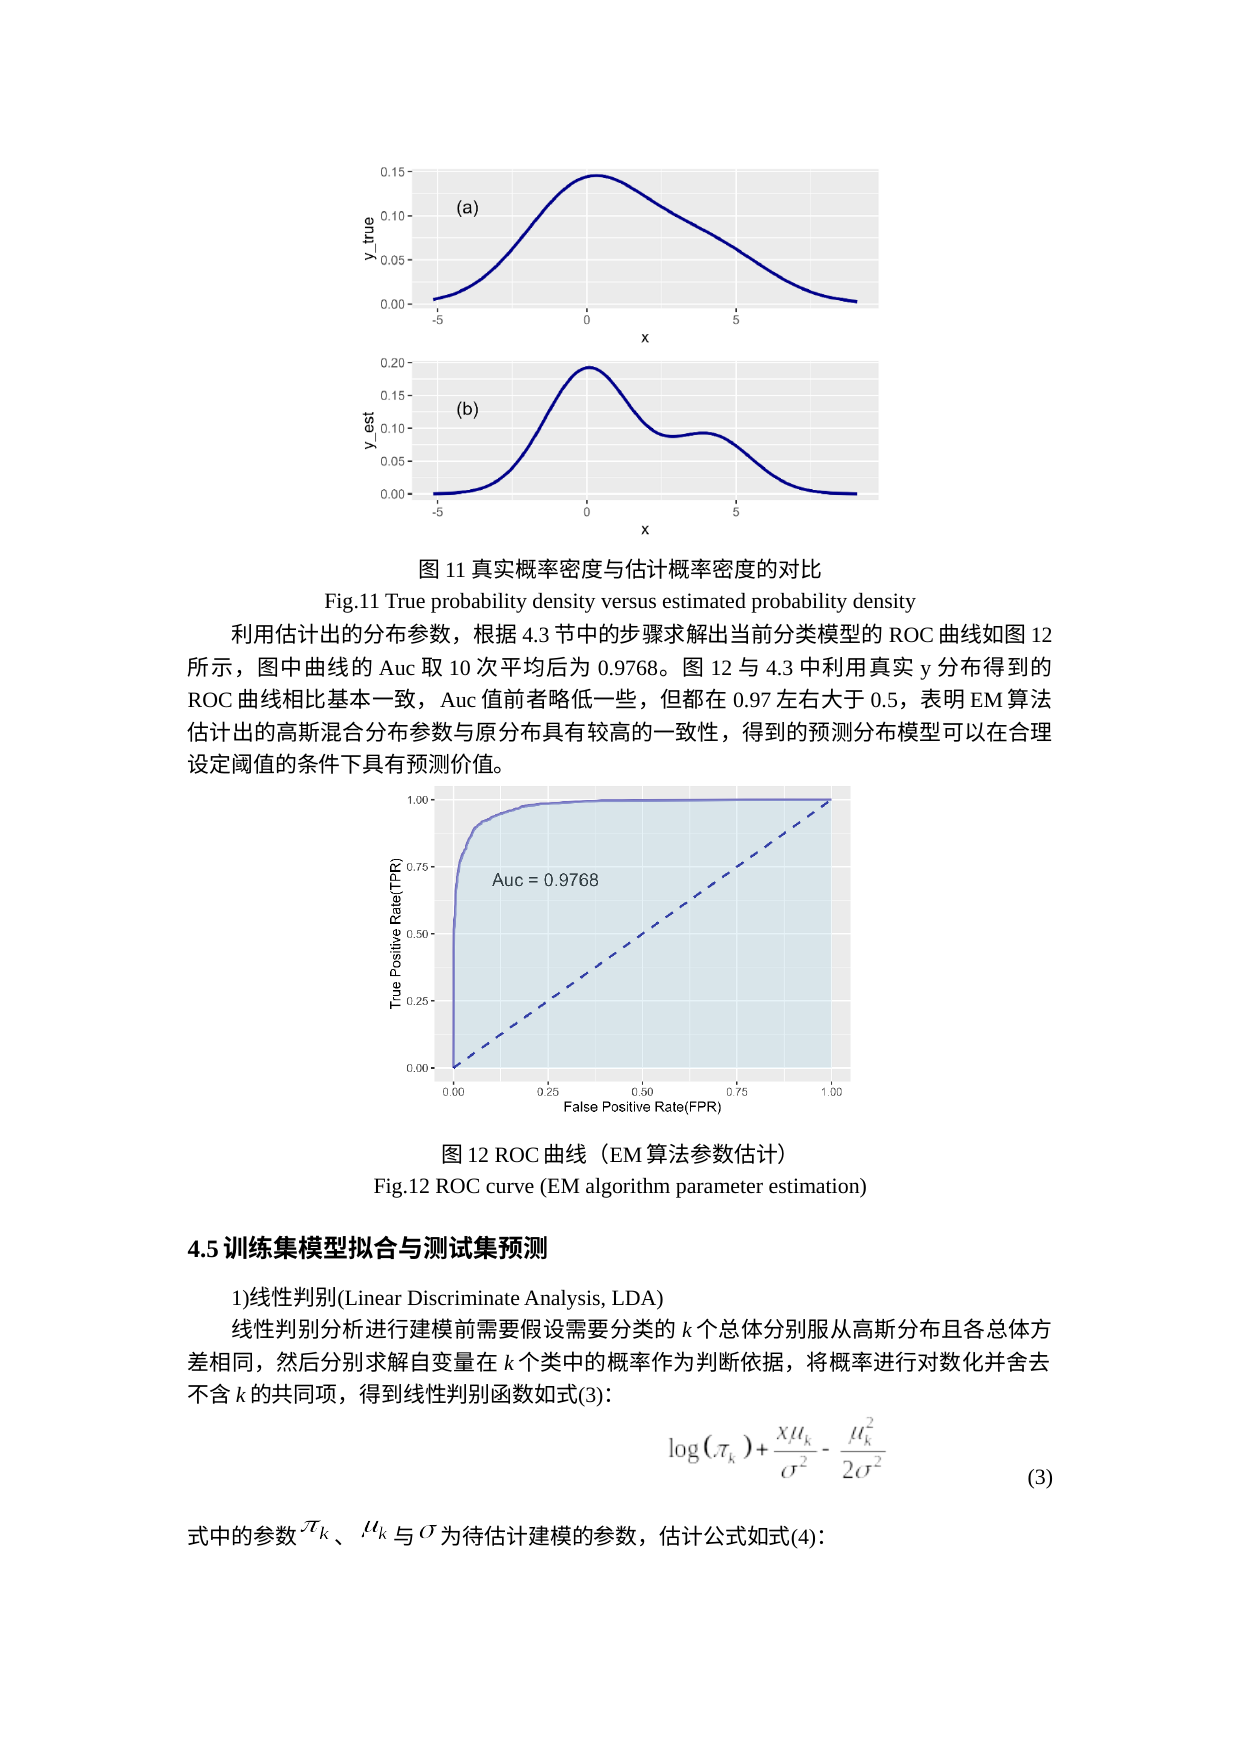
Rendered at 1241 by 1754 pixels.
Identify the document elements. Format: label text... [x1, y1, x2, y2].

text Fig.11 True probability density versus estimated probability density [187, 584, 1053, 617]
text 式中的参数、与为待估计建模的参数，估计公式如式(4)： [187, 1507, 1053, 1572]
text 图12 ROC曲线（EM算法参数估计） [187, 1137, 1053, 1169]
picture [354, 162, 886, 545]
text (3) [187, 1409, 1053, 1507]
text 线性判别分析进行建模前需要假设需要分类的k个总体分别服从高斯分布且各总体方差相同，然后分别求解自变量在k个类中的概率作为判断依据，将概率进行对数化并舍去不含k的共同项，得到线性判别函数如式(3)： [187, 1312, 1053, 1409]
subtitle 4.5训练集模型拟合与测试集预测 [187, 1214, 1053, 1279]
picture [383, 779, 857, 1121]
text 利用估计出的分布参数，根据4.3节中的步骤求解出当前分类模型的ROC曲线如图12所示，图中曲线的Auc取10次平均后为0.9768。图12与4.3中利用真实y分布得到的ROC曲线相比基本一致，Auc值前者略低一些，但都在0.97左右大于0.5，表明EM算法估计出的高斯混合分布参数与原分布具有较高的一致性，得到的预测分布模型可以在合理设定阈值的条件下具有预测价值。 [187, 617, 1053, 779]
text 1)线性判别(Linear Discriminate Analysis, LDA) [187, 1279, 1053, 1312]
text Fig.12 ROC curve (EM algorithm parameter estimation) [187, 1169, 1053, 1202]
text 图11 真实概率密度与估计概率密度的对比 [187, 552, 1053, 584]
